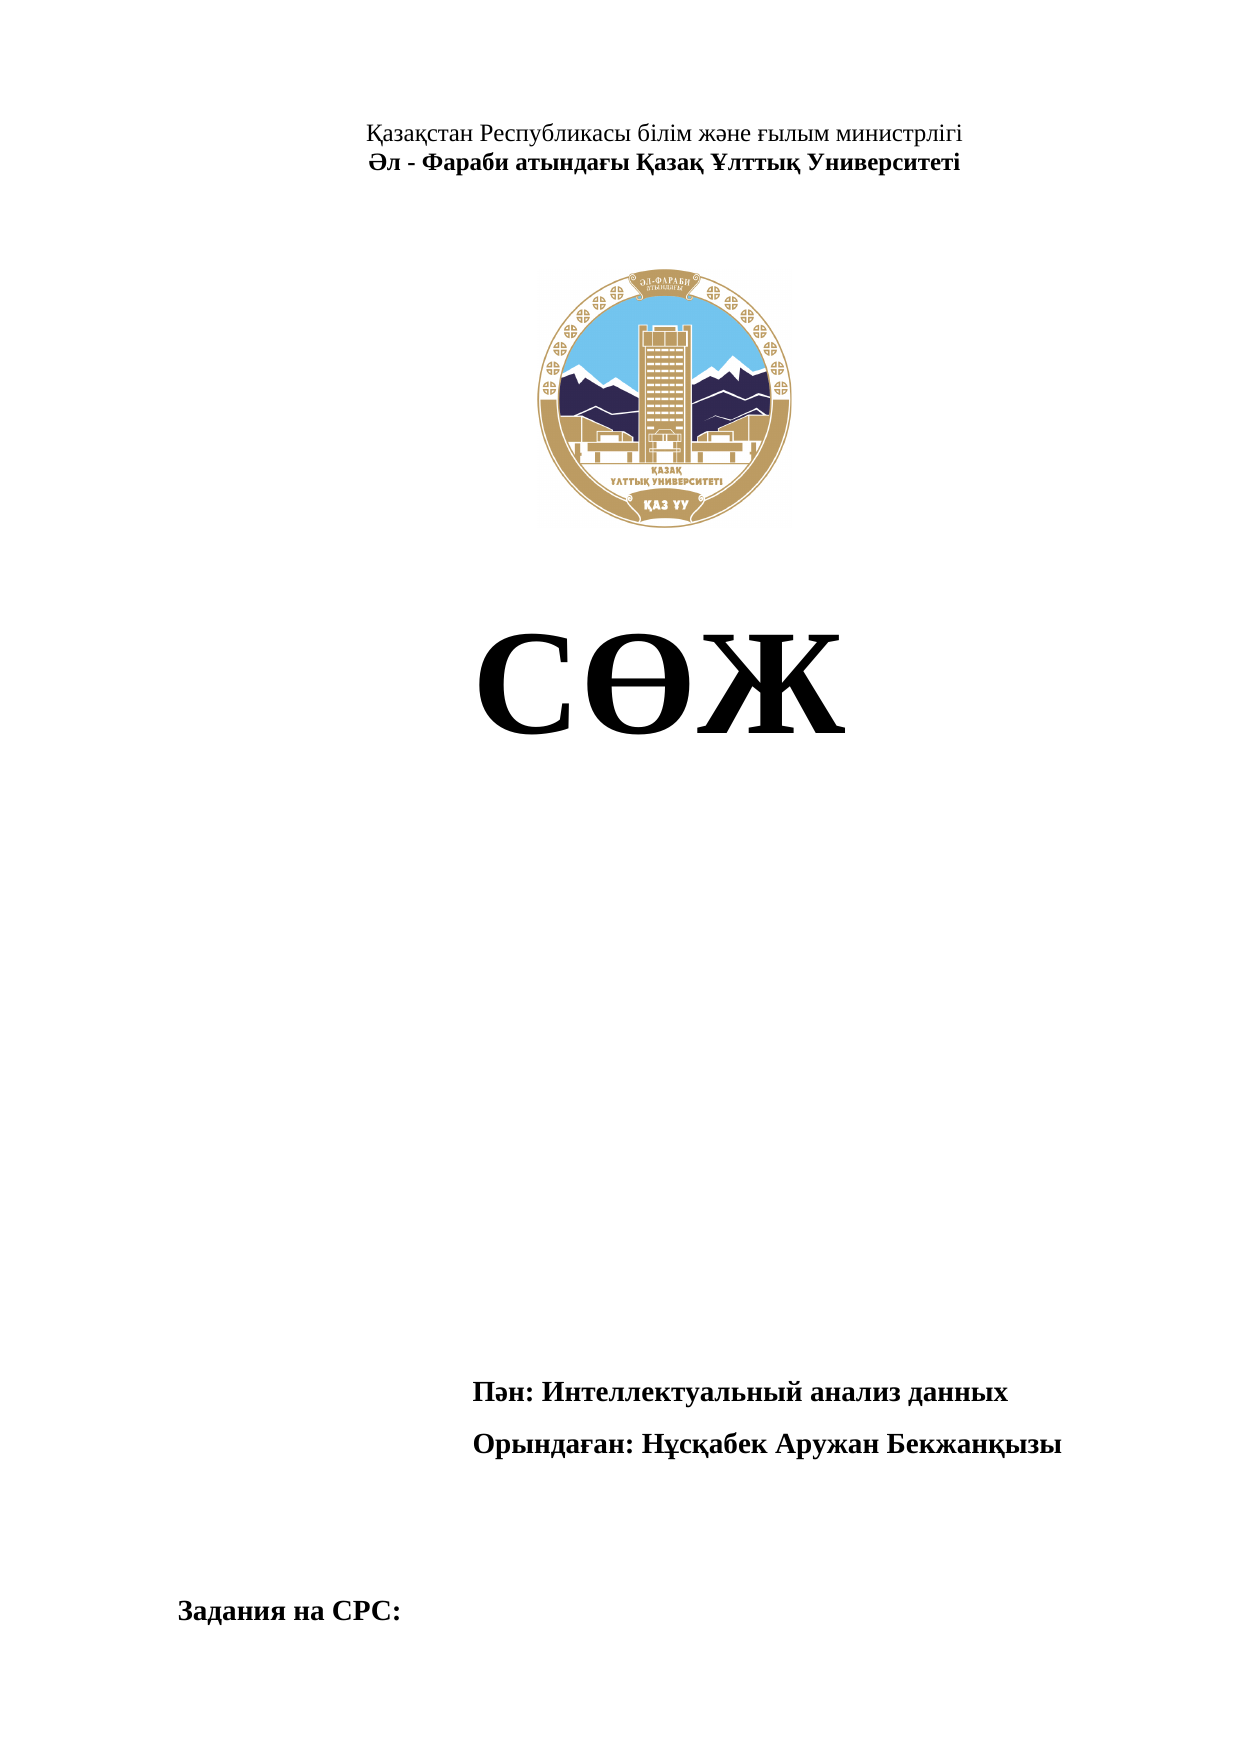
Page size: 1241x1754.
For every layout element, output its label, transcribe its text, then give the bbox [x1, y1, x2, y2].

picture [537, 269, 792, 528]
text Қазақстан Республикасы білім және ғылым министрлігі [177, 118, 1152, 147]
text Әл - Фараби атындағы Қазақ Ұлттық Университеті [177, 147, 1152, 176]
text Пән: Интеллектуальный анализ данных [398, 1374, 1152, 1408]
text Задания на СРС: [177, 1593, 1152, 1627]
text Орындаған: Нұсқабек Аружан Бекжанқызы [398, 1427, 1152, 1460]
text СӨЖ [398, 593, 1152, 766]
